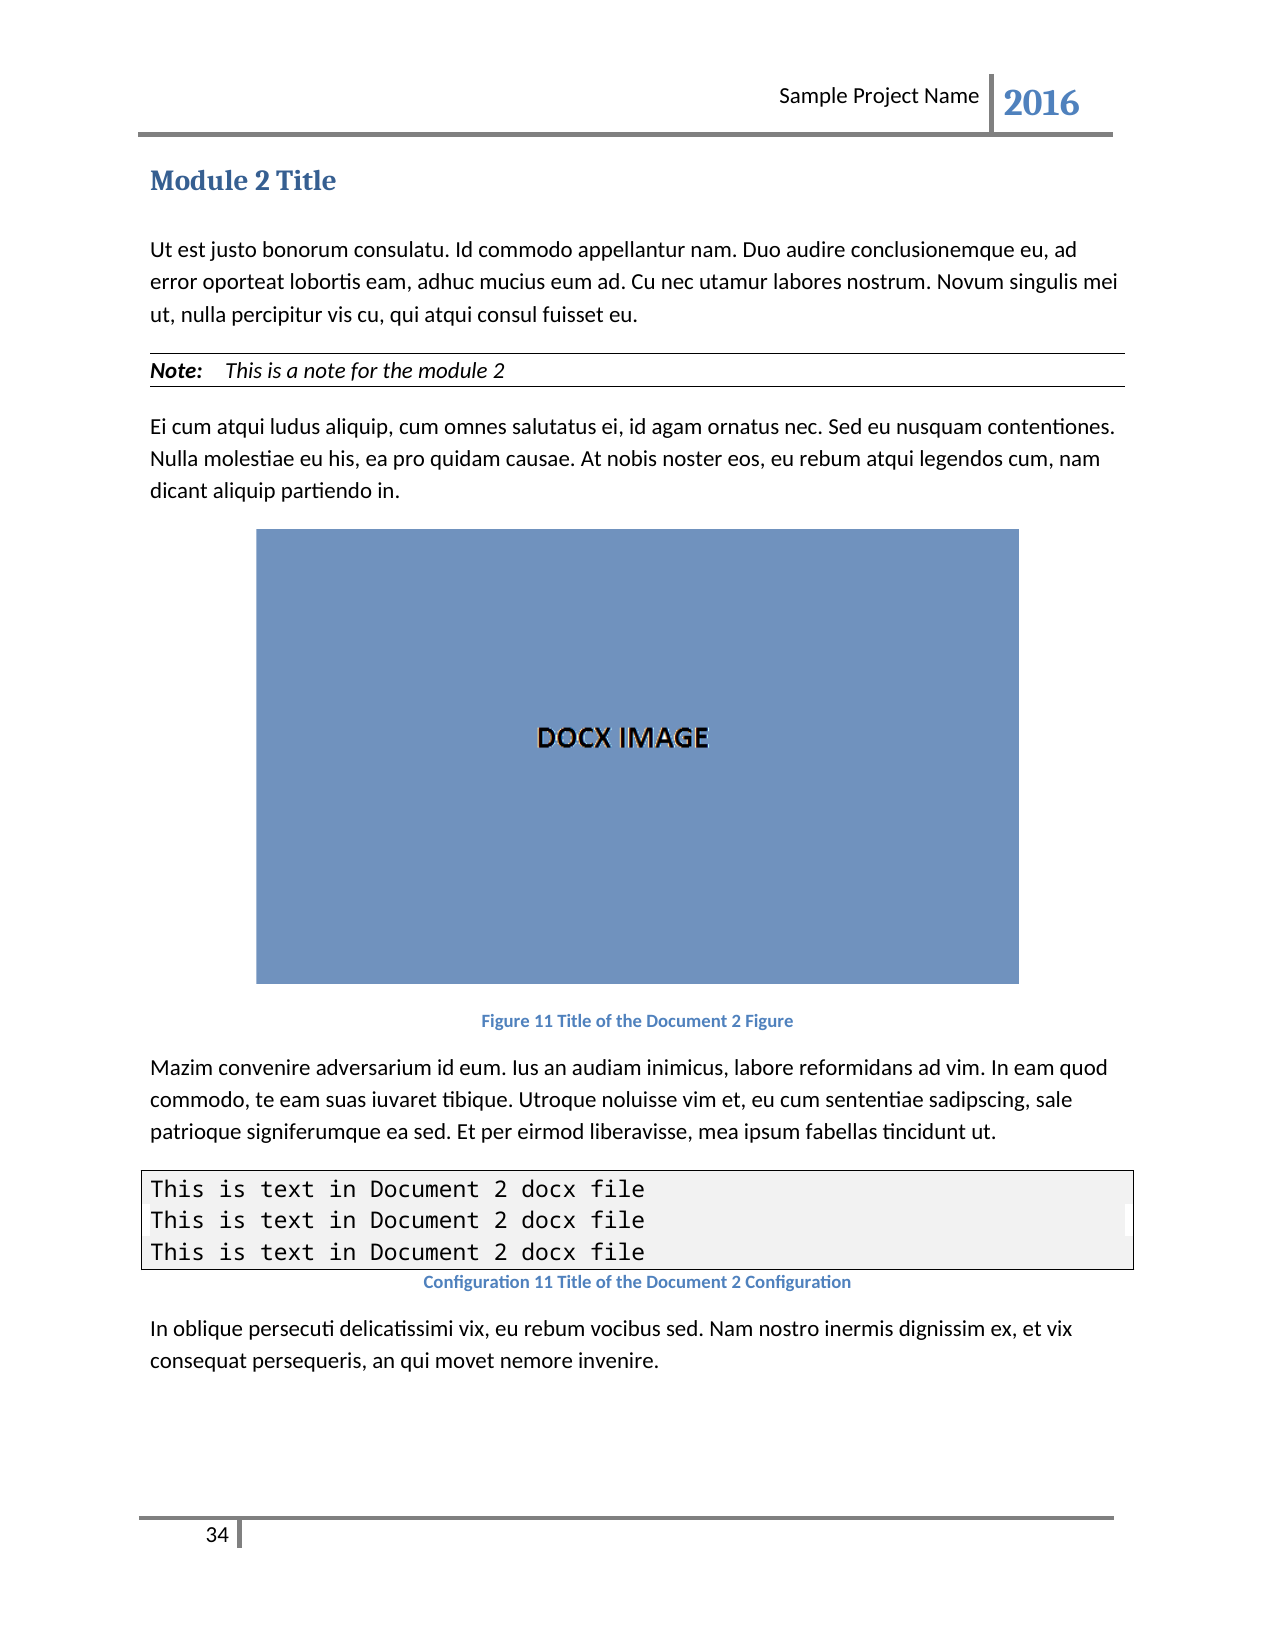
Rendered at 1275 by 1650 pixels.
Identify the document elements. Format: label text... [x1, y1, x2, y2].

text Note: This is a note for the module 2 [150, 354, 1125, 386]
text In oblique persecuti delicatissimi vix, eu rebum vocibus sed. Nam nostro inermis dignissim ex, et vix consequat persequeris, an qui movet nemore invenire. [150, 1314, 1125, 1374]
picture [256, 529, 1019, 984]
text Mazim convenire adversarium id eum. Ius an audiam inimicus, labore reformidans ad vim. In eam quod commodo, te eam suas iuvaret tibique. Utroque noluisse vim et, eu cum sententiae sadipscing, sale patrioque signiferumque ea sed. Et per eirmod liberavisse, mea ipsum fabellas tincidunt ut. [150, 1053, 1125, 1145]
text This is text in Document 2 docx file [150, 1204, 1125, 1233]
text Ei cum atqui ludus aliquip, cum omnes salutatus ei, id agam ornatus nec. Sed eu nusquam contentiones. Nulla molestiae eu his, ea pro quidam causae. At nobis noster eos, eu rebum atqui legendos cum, nam dicant aliquip partiendo in. [150, 412, 1125, 504]
text This is text in Document 2 docx file [142, 1233, 1133, 1269]
text This is text in Document 2 docx file [142, 1171, 1133, 1204]
subtitle Module 2 Title [150, 164, 1125, 198]
text Ut est justo bonorum consulatu. Id commodo appellantur nam. Duo audire conclusionemque eu, ad error oporteat lobortis eam, adhuc mucius eum ad. Cu nec utamur labores nostrum. Novum singulis mei ut, nulla percipitur vis cu, qui atqui consul fuisset eu. [150, 203, 1125, 328]
